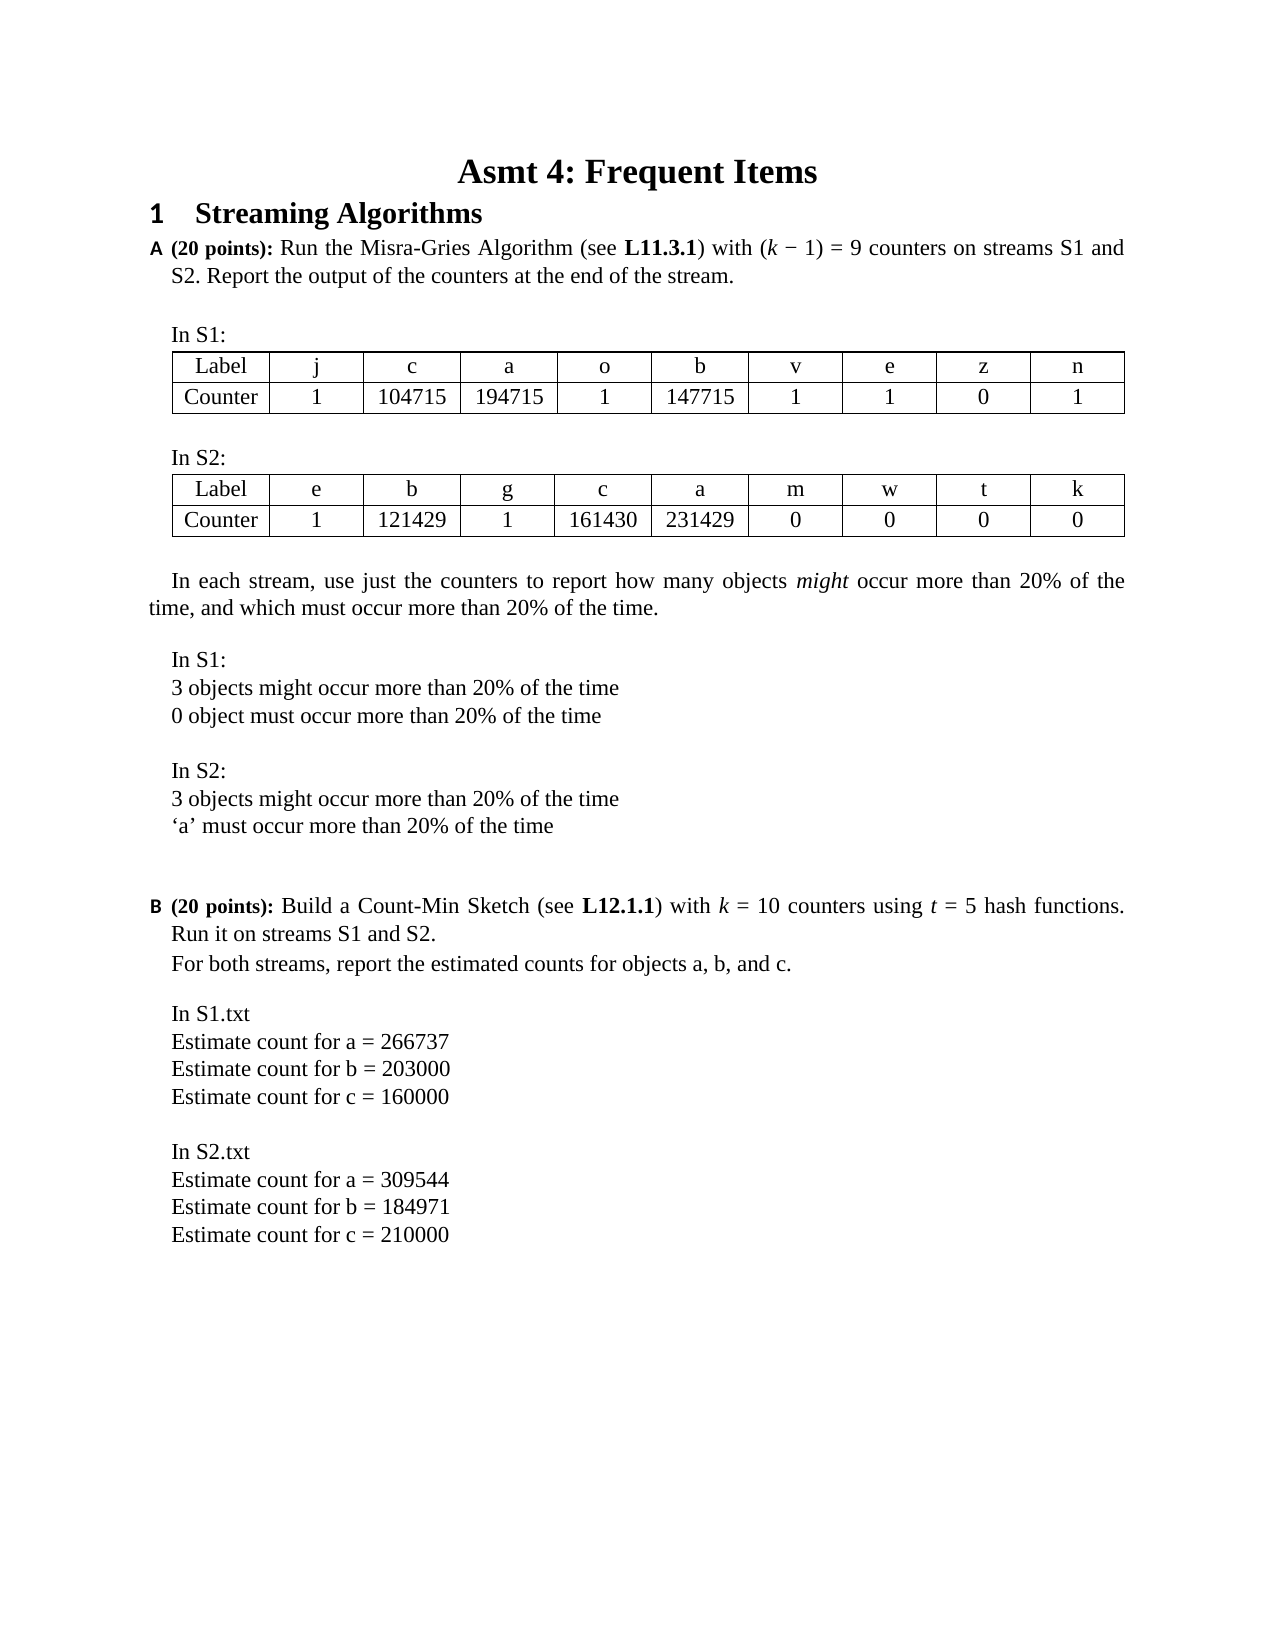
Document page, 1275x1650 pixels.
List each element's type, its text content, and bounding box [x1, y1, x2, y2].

table_cell 121429 [364, 506, 460, 536]
text 3 objects might occur more than 20% of the time [148, 674, 1125, 701]
table_header t [937, 475, 1030, 505]
table_header w [843, 475, 936, 505]
table_header v [749, 353, 842, 382]
table_header g [461, 475, 554, 505]
table_cell 104715 [364, 383, 460, 413]
table_header c [555, 475, 651, 505]
table_cell 0 [843, 506, 936, 536]
table_header e [843, 353, 936, 382]
table_header b [364, 475, 460, 505]
subtitle Streaming Algorithms [148, 194, 1125, 231]
list (20 points): Build a Count-Min Sketch (see L12.1.1) with k = 10 counters using t = 5 hash functions. Run it on streams S1 and S2. [150, 892, 1125, 946]
table_cell 1 [270, 506, 363, 536]
table_header c [364, 353, 460, 382]
table_header j [270, 353, 363, 382]
table_cell 1 [749, 383, 842, 413]
table_header z [937, 353, 1030, 382]
table_cell 0 [749, 506, 842, 536]
table_header n [1031, 353, 1124, 382]
table_header a [461, 353, 557, 382]
table_cell 161430 [555, 506, 651, 536]
text In S1: [148, 647, 1125, 673]
table_cell 0 [1031, 506, 1124, 536]
table_cell Counter [173, 383, 269, 413]
table_cell 0 [937, 506, 1030, 536]
text Asmt 4: Frequent Items [150, 150, 1125, 191]
table_cell 1 [558, 383, 651, 413]
table_header m [749, 475, 842, 505]
text ‘a’ must occur more than 20% of the time [148, 812, 1125, 838]
table_cell 147715 [652, 383, 748, 413]
table_header Label [173, 475, 269, 505]
table_cell 0 [937, 383, 1030, 413]
table_cell 1 [1031, 383, 1124, 413]
table_header o [558, 353, 651, 382]
text 3 objects might occur more than 20% of the time [148, 784, 1125, 811]
text In S2: [148, 757, 1125, 783]
text In S2: [171, 444, 1125, 471]
table_header b [652, 353, 748, 382]
text Estimate count for a = 266737 [148, 1028, 1125, 1054]
text In S1.txt [148, 1000, 1125, 1027]
table_cell 194715 [461, 383, 557, 413]
text Estimate count for a = 309544 [148, 1166, 1125, 1192]
text In S1: [171, 321, 1125, 348]
table_header e [270, 475, 363, 505]
text Estimate count for c = 210000 [148, 1221, 1125, 1247]
table_header a [652, 475, 748, 505]
table_cell Counter [173, 506, 269, 536]
text For both streams, report the estimated counts for objects a, b, and c. [148, 949, 1125, 976]
table_cell 1 [461, 506, 554, 536]
table_cell 1 [843, 383, 936, 413]
text In S2.txt [148, 1138, 1125, 1164]
text Estimate count for b = 184971 [148, 1193, 1125, 1220]
text 0 object must occur more than 20% of the time [148, 702, 1125, 728]
table_cell 231429 [652, 506, 748, 536]
text In each stream, use just the counters to report how many objects might occur more than 20% of the time, and which must occur more than 20% of the time. [148, 567, 1125, 621]
text Estimate count for c = 160000 [148, 1083, 1125, 1109]
table_cell 1 [270, 383, 363, 413]
table_header k [1031, 475, 1124, 505]
text Estimate count for b = 203000 [148, 1055, 1125, 1082]
table_header Label [173, 353, 269, 382]
list (20 points): Run the Misra-Gries Algorithm (see L11.3.1) with (k − 1) = 9 counters on streams S1 and S2. Report the output of the counters at the end of the stream. [150, 234, 1125, 288]
